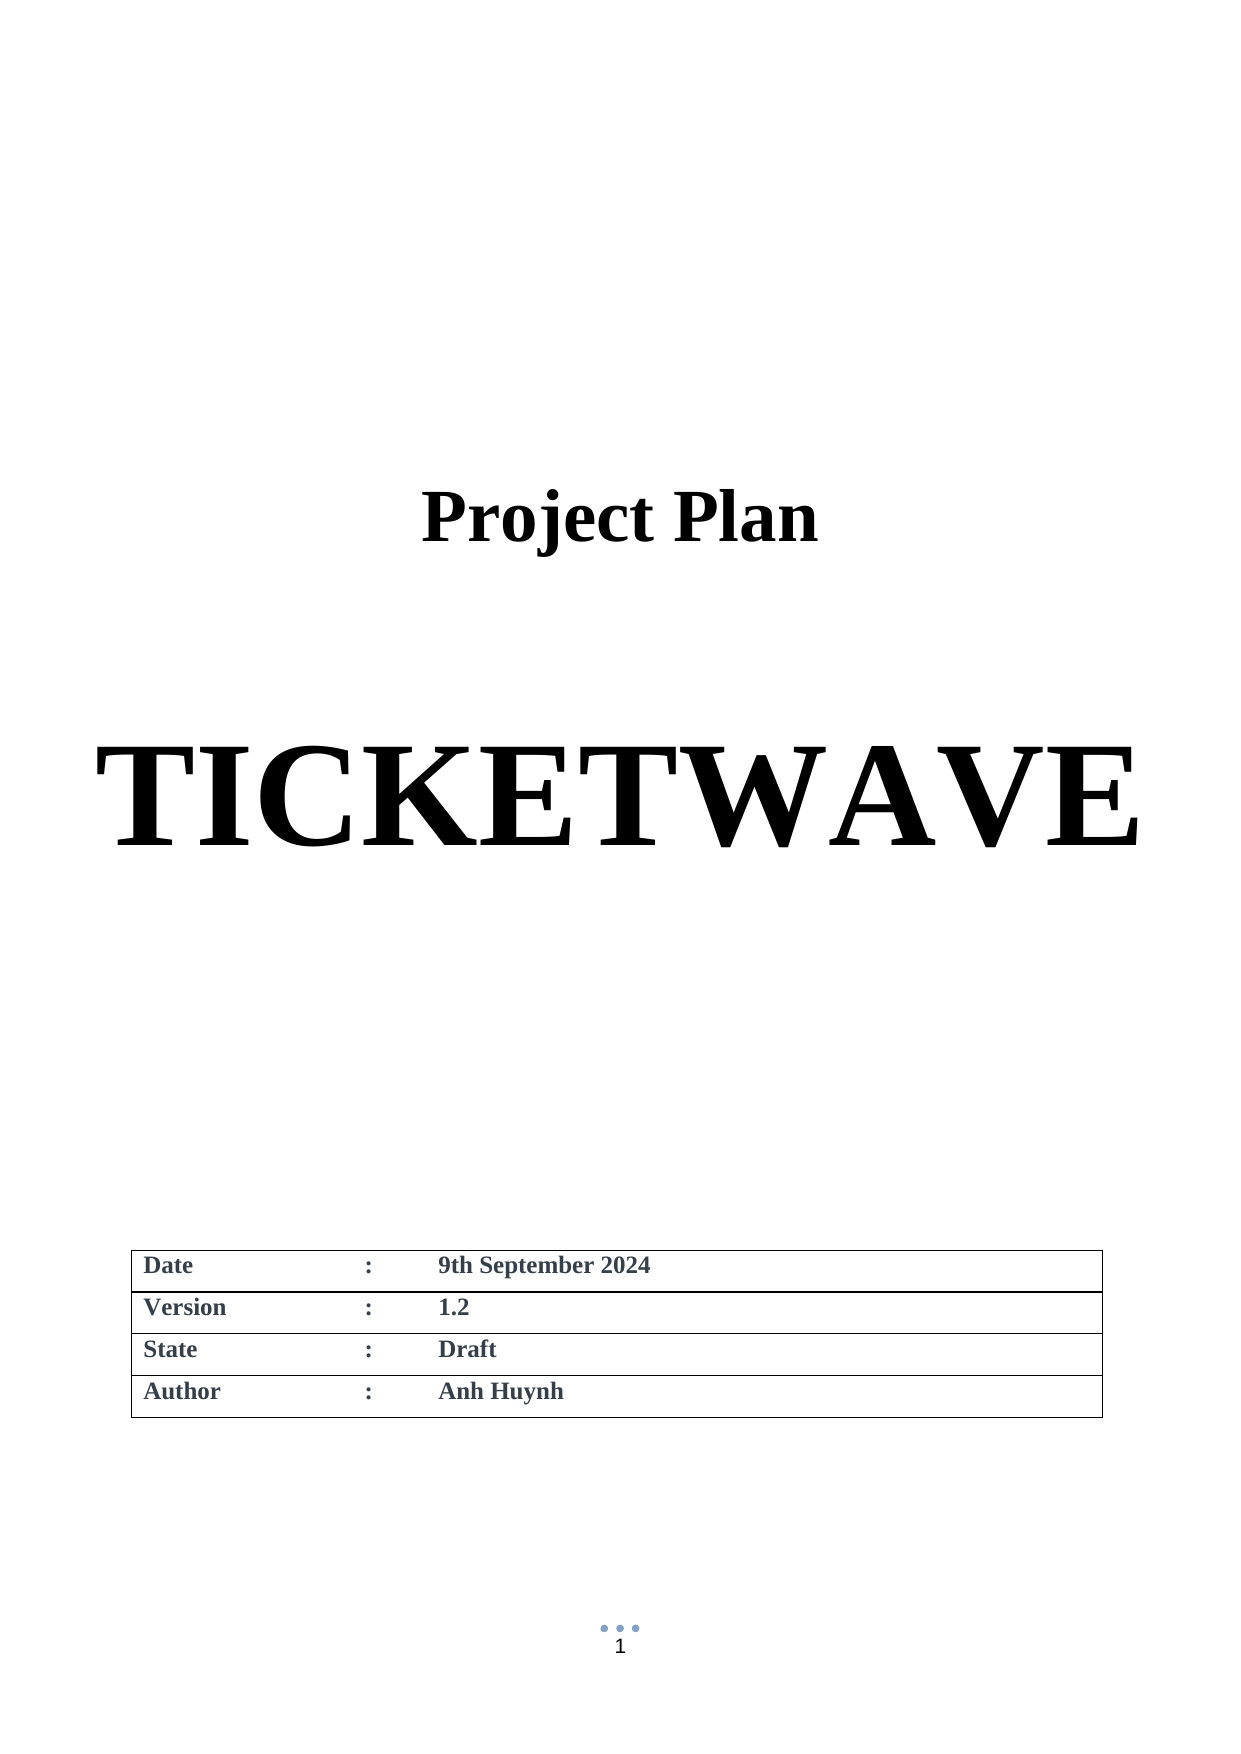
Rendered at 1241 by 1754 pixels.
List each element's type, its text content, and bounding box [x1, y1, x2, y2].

table_cell State : Draft [132, 1334, 1102, 1375]
table_header Date : 9th September 2024 [132, 1251, 1102, 1291]
table_cell Author : Anh Huynh [132, 1376, 1102, 1417]
table_cell Version : 1.2 [132, 1293, 1102, 1333]
text Project Plan [120, 471, 1120, 558]
